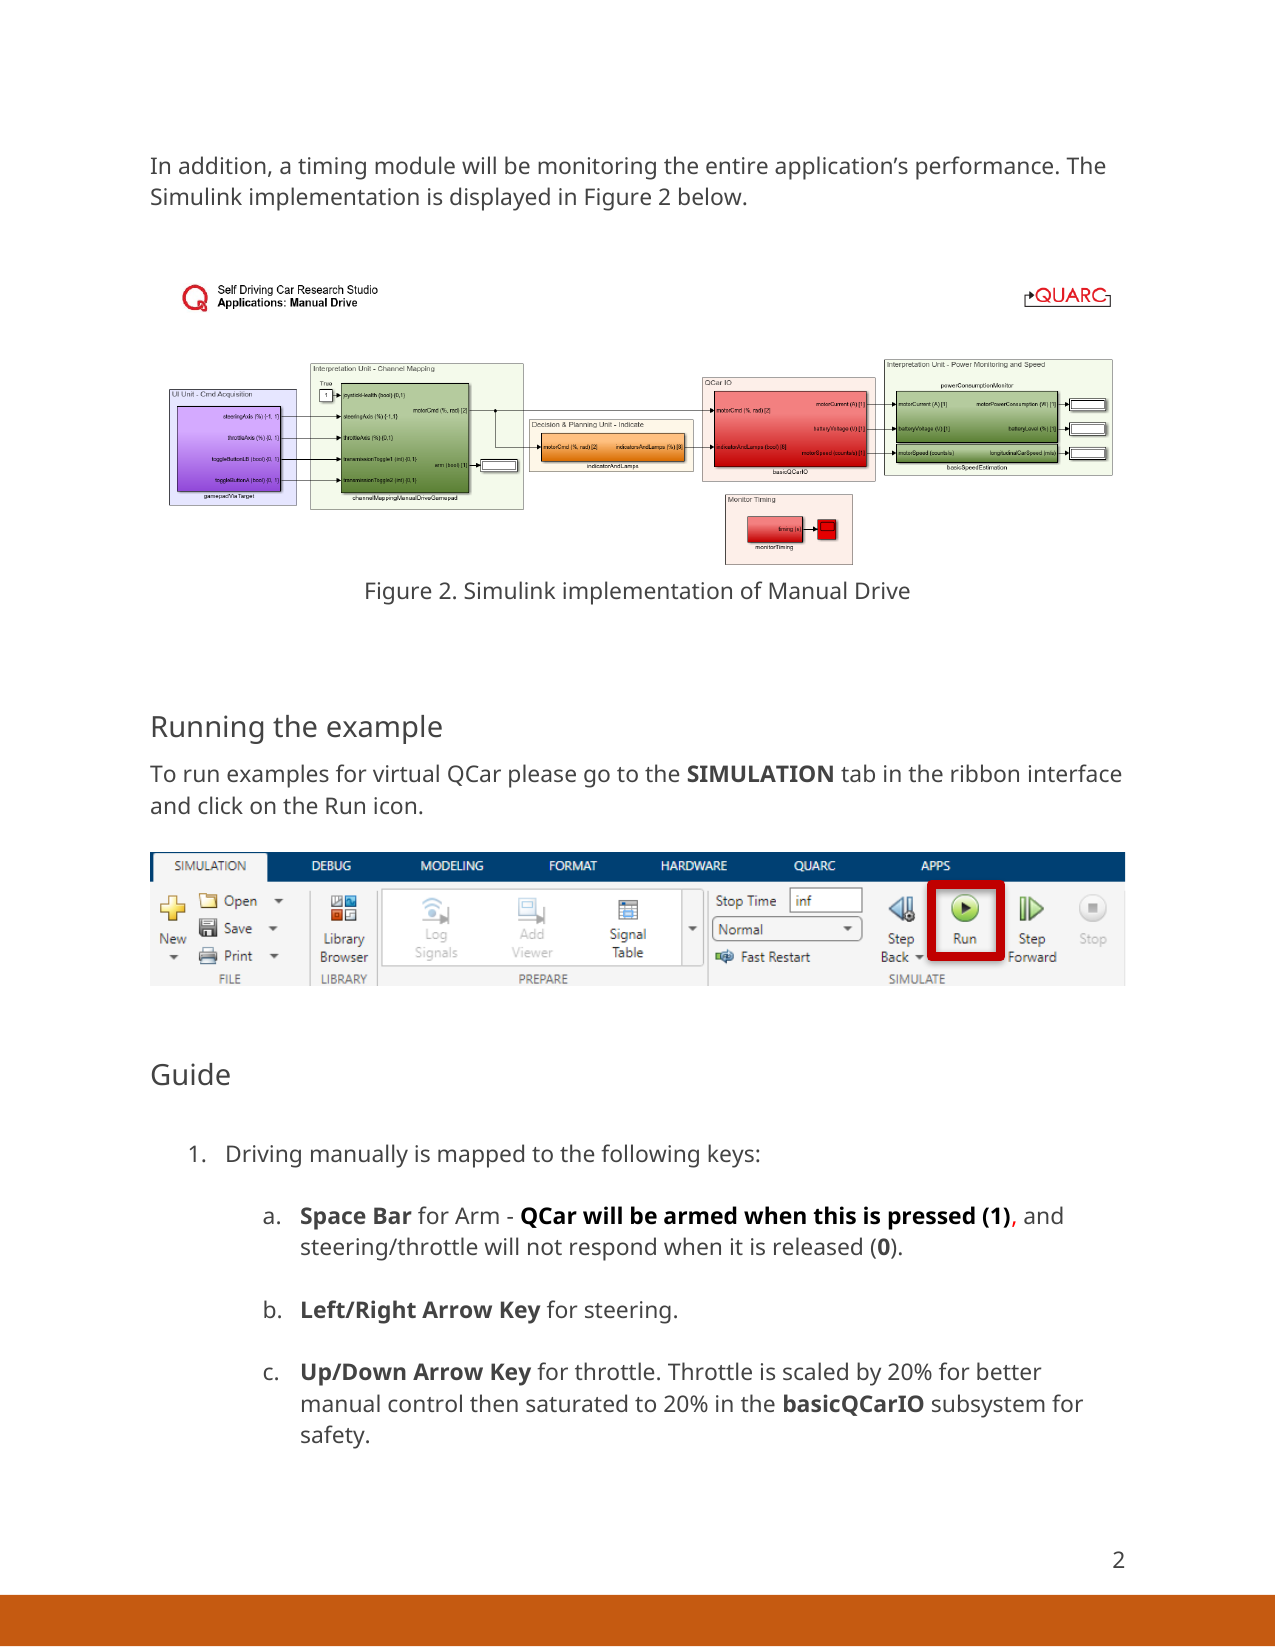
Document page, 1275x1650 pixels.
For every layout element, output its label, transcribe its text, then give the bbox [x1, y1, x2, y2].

subtitle Guide [150, 1054, 1125, 1094]
list Driving manually is mapped to the following keys: [187, 1138, 1125, 1200]
list Up/Down Arrow Key for throttle. Throttle is scaled by 20% for better manual control then saturated to 20% in the basicQCarIO subsystem for safety. [262, 1356, 1125, 1450]
picture [150, 275, 1125, 575]
list Space Bar for Arm - QCar will be armed when this is pressed (1), and steering/throttle will not respond when it is released (0). [262, 1200, 1125, 1263]
subtitle Running the example [150, 706, 1125, 746]
list Left/Right Arrow Key for steering. [262, 1294, 1125, 1325]
text Figure 2. Simulink implementation of Manual Drive [150, 575, 1125, 606]
picture [150, 852, 1125, 986]
text In addition, a timing module will be monitoring the entire application’s performance. The Simulink implementation is displayed in Figure 2 below. [150, 150, 1125, 212]
text To run examples for virtual QCar please go to the SIMULATION tab in the ribbon interface and click on the Run icon. [150, 758, 1125, 821]
